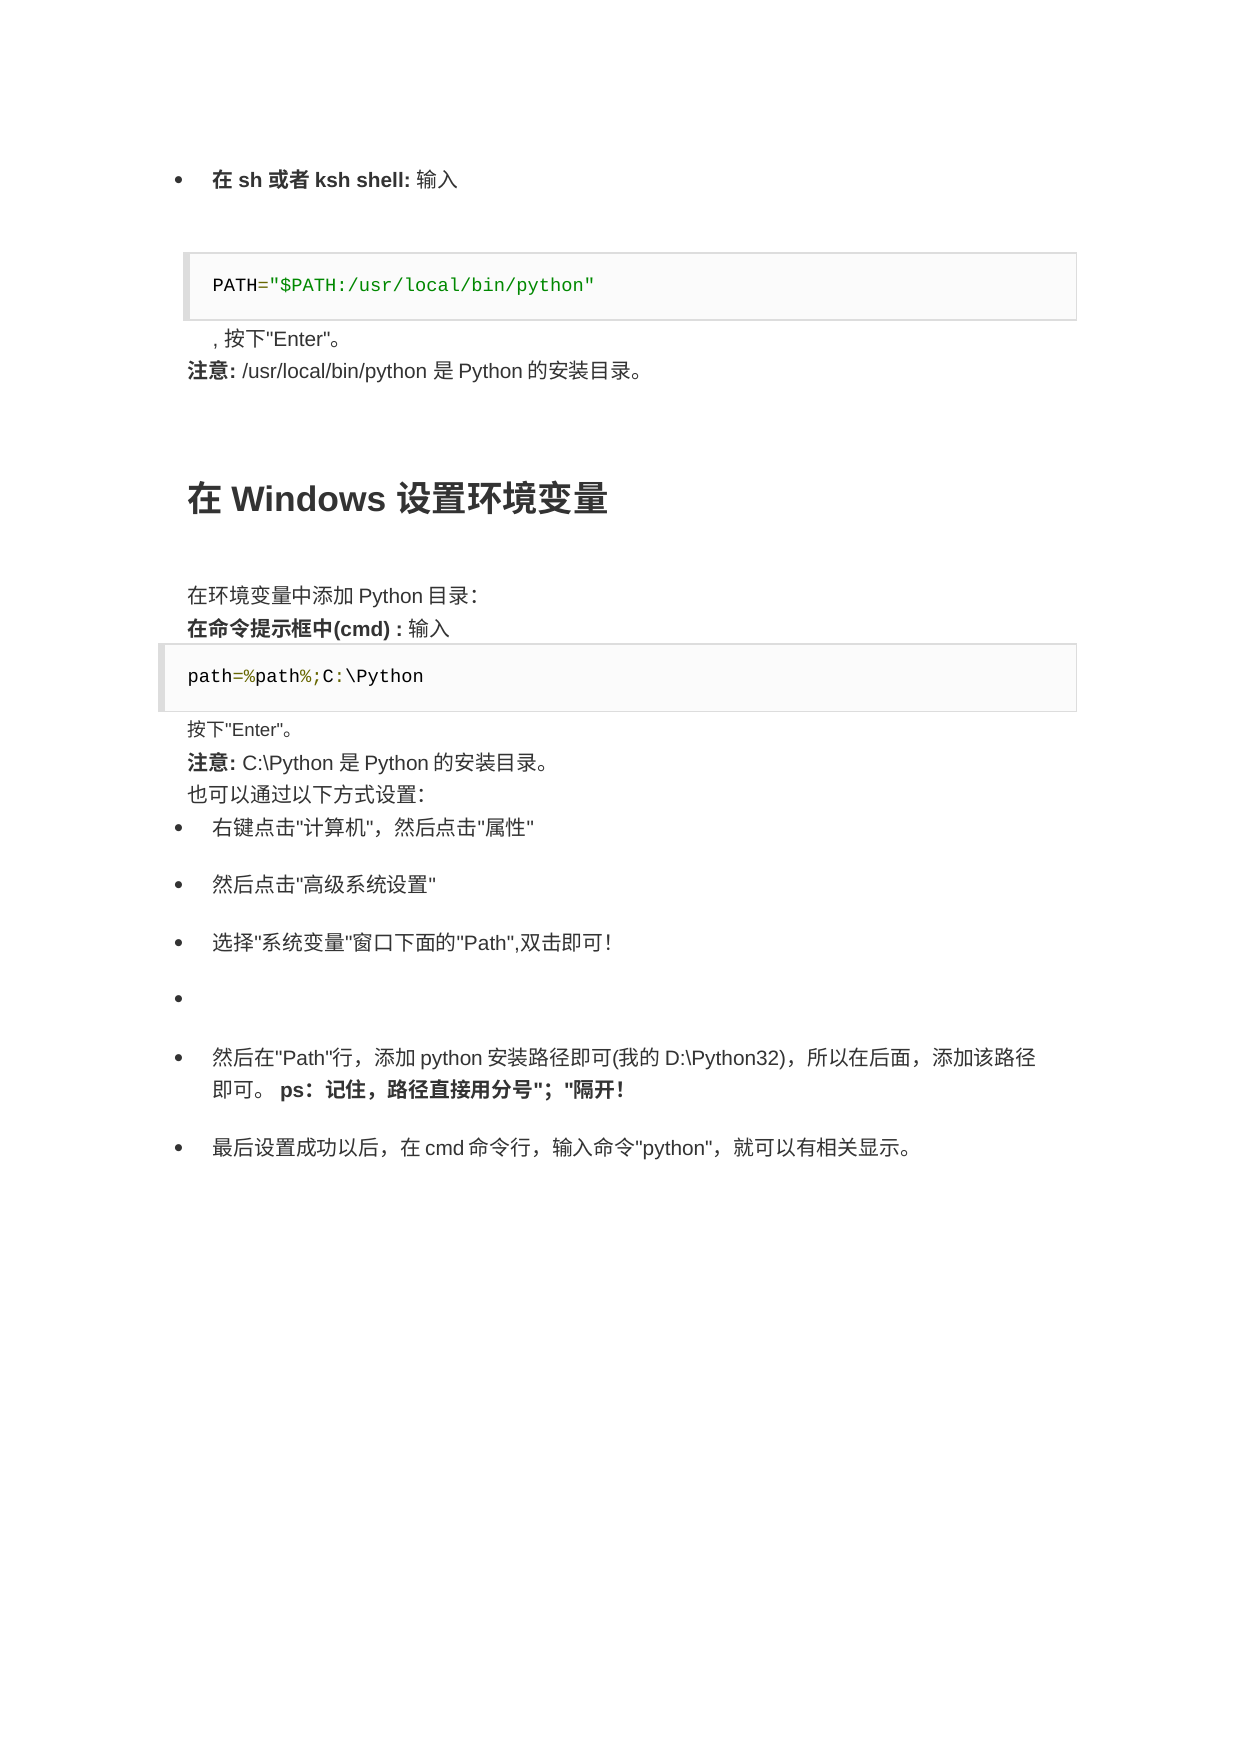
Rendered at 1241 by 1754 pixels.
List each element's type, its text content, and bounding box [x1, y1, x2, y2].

list 最后设置成功以后，在cmd命令行，输入命令"python"，就可以有相关显示。 [175, 1130, 1053, 1162]
text 注意: C:\Python 是Python的安装目录。 [187, 745, 1053, 777]
list 在 sh 或者 ksh shell: 输入 [175, 162, 1053, 227]
subtitle 在 Windows 设置环境变量 [187, 463, 1053, 528]
text 注意: /usr/local/bin/python 是Python的安装目录。 [187, 353, 1053, 386]
text , 按下"Enter"。 [212, 321, 1053, 353]
list 然后在"Path"行，添加python安装路径即可(我的D:\Python32)，所以在后面，添加该路径即可。 ps：记住，路径直接用分号"；"隔开！ [175, 1040, 1053, 1105]
text 按下"Enter"。 [187, 712, 1053, 745]
text 在命令提示框中(cmd) : 输入 [187, 611, 1053, 643]
text PATH="$PATH:/usr/local/bin/python" [190, 254, 1076, 319]
text 也可以通过以下方式设置： [187, 777, 1053, 810]
list 然后点击"高级系统设置" [175, 867, 1053, 900]
list 右键点击"计算机"，然后点击"属性" [175, 810, 1053, 842]
text 在环境变量中添加Python目录： [187, 578, 1053, 611]
text path=%path%;C:\Python [165, 645, 1076, 711]
list 选择"系统变量"窗口下面的"Path",双击即可！ [175, 925, 1053, 957]
